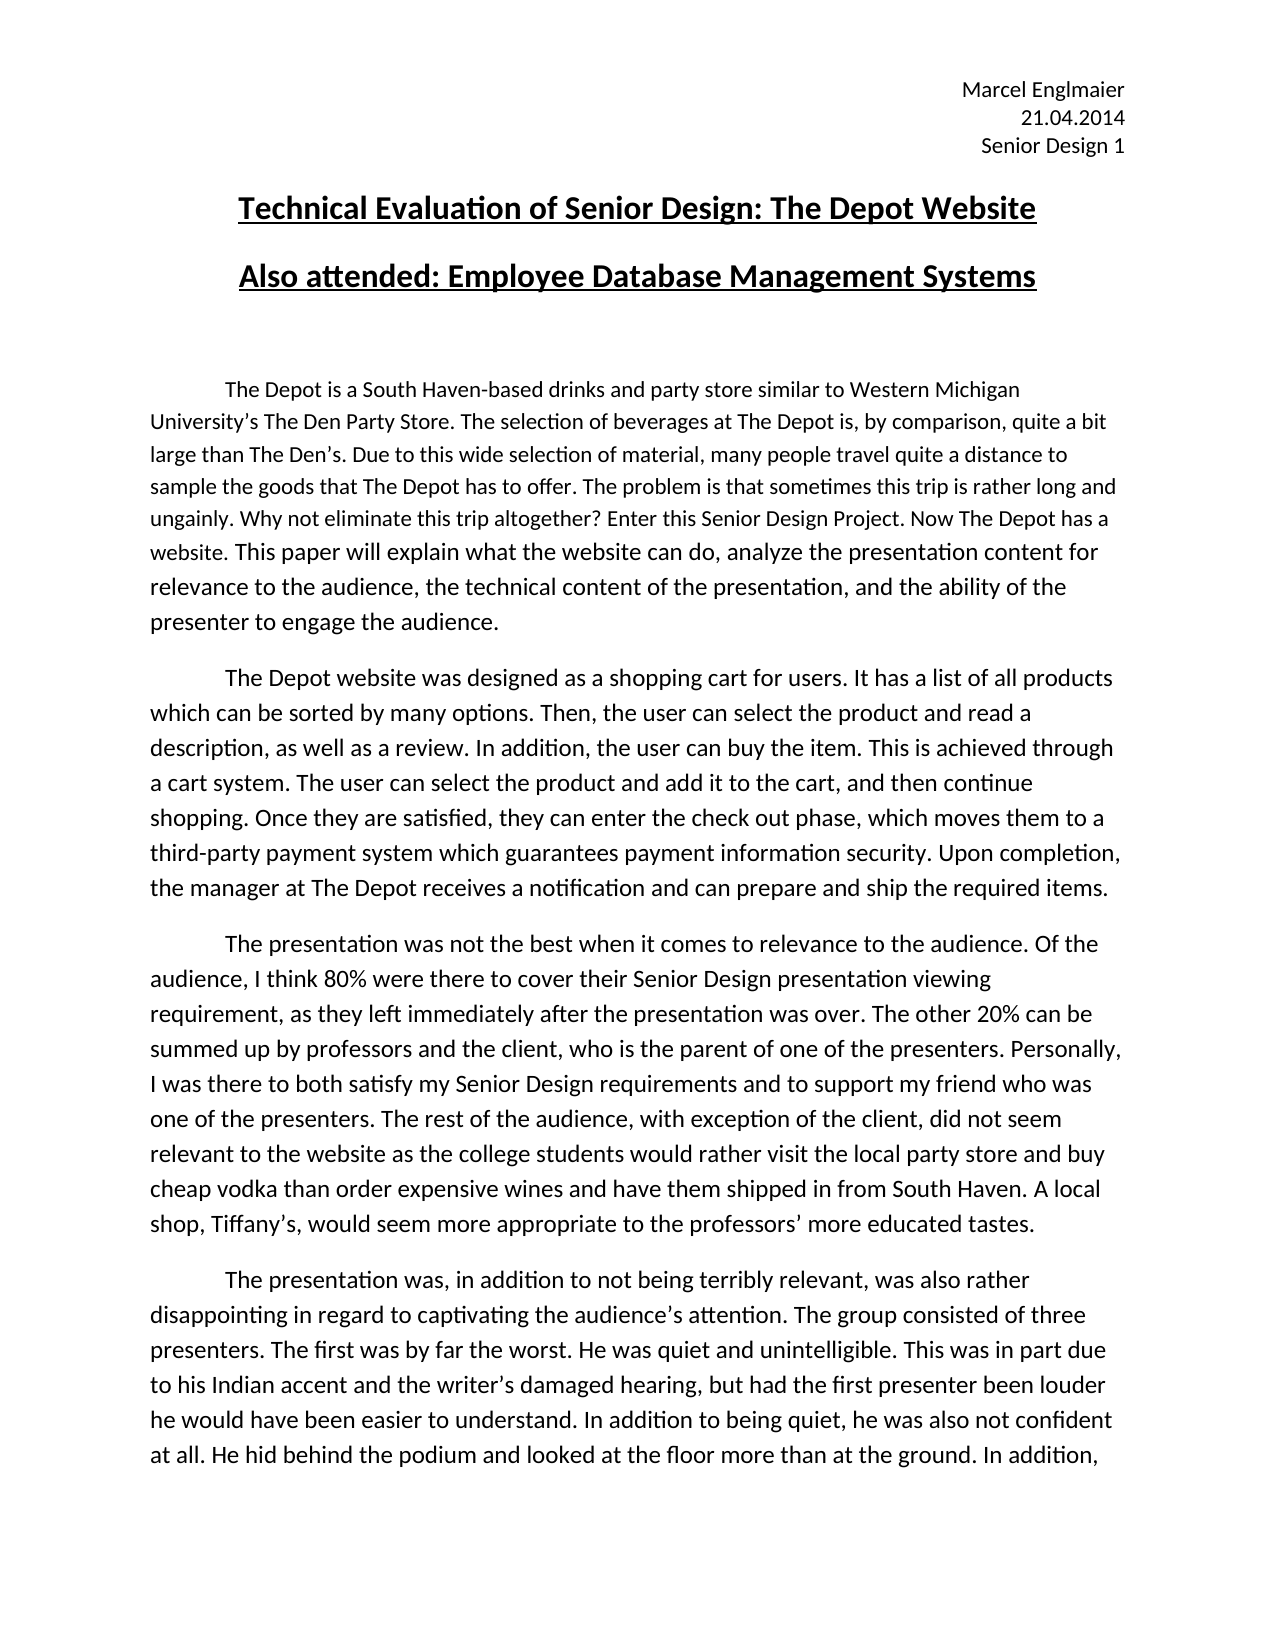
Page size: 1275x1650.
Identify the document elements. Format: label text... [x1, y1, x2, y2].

text Technical Evaluation of Senior Design: The Depot Website [150, 187, 1125, 228]
text The Depot is a South Haven-based drinks and party store similar to Western Michigan University’s The Den Party Store. The selection of beverages at The Depot is, by comparison, quite a bit large than The Den’s. Due to this wide selection of material, many people travel quite a distance to sample the goods that The Depot has to offer. The problem is that sometimes this trip is rather long and ungainly. Why not eliminate this trip altogether? Enter this Senior Design Project. Now The Depot has a website. This paper will explain what the website can do, analyze the presentation content for relevance to the audience, the technical content of the presentation, and the ability of the presenter to engage the audience. [150, 375, 1125, 637]
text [150, 1264, 1125, 1469]
text Also attended: Employee Database Management Systems [150, 255, 1125, 295]
text The presentation was not the best when it comes to relevance to the audience. Of the audience, I think 80% were there to cover their Senior Design presentation viewing requirement, as they left immediately after the presentation was over. The other 20% can be summed up by professors and the client, who is the parent of one of the presenters. Personally, I was there to both satisfy my Senior Design requirements and to support my friend who was one of the presenters. The rest of the audience, with exception of the client, did not seem relevant to the website as the college students would rather visit the local party store and buy cheap vodka than order expensive wines and have them shipped in from South Haven. A local shop, Tiffany’s, would seem more appropriate to the professors’ more educated tastes. [150, 928, 1125, 1239]
text The Depot website was designed as a shopping cart for users. It has a list of all products which can be sorted by many options. Then, the user can select the product and read a description, as well as a review. In addition, the user can buy the item. This is achieved through a cart system. The user can select the product and add it to the cart, and then continue shopping. Once they are satisfied, they can enter the check out phase, which moves them to a third-party payment system which guarantees payment information security. Upon completion, the manager at The Depot receives a notification and can prepare and ship the required items. [150, 662, 1125, 903]
